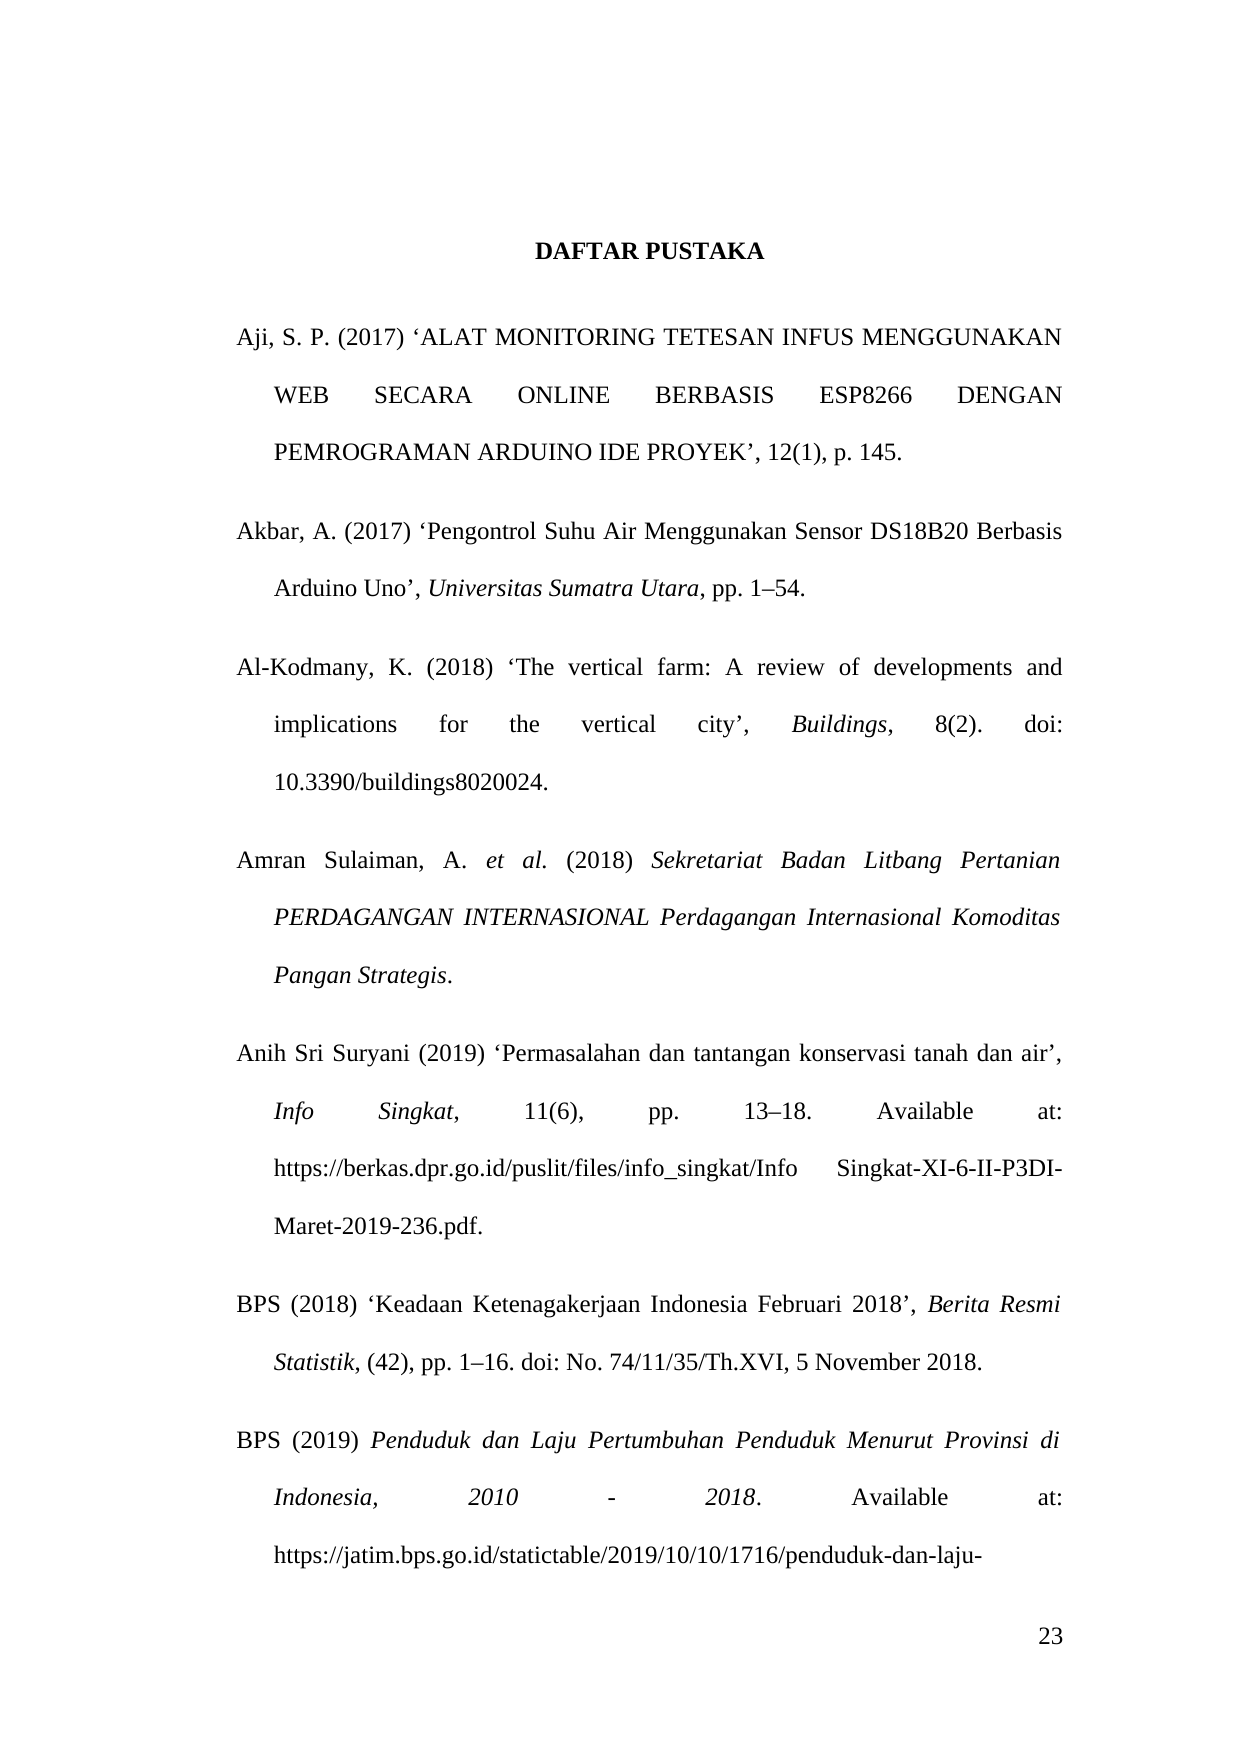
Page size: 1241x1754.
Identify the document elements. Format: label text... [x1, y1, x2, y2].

text Aji, S. P. (2017) ‘ALAT MONITORING TETESAN INFUS MENGGUNAKAN WEB SECARA ONLINE BERBASIS ESP8266 DENGAN PEMROGRAMAN ARDUINO IDE PROYEK’, 12(1), p. 145. [236, 322, 1063, 466]
text Al-Kodmany, K. (2018) ‘The vertical farm: A review of developments and implications for the vertical city’, Buildings, 8(2). doi: 10.3390/buildings8020024. [236, 652, 1063, 795]
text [236, 1425, 1063, 1569]
text Anih Sri Suryani (2019) ‘Permasalahan dan tantangan konservasi tanah dan air’, Info Singkat, 11(6), pp. 13–18. Available at: https://berkas.dpr.go.id/puslit/files/info_singkat/Info Singkat-XI-6-II-P3DI-Maret-2019-236.pdf. [236, 1038, 1063, 1239]
text BPS (2018) ‘Keadaan Ketenagakerjaan Indonesia Februari 2018’, Berita Resmi Statistik, (42), pp. 1–16. doi: No. 74/11/35/Th.XVI, 5 November 2018. [236, 1289, 1063, 1375]
text Akbar, A. (2017) ‘Pengontrol Suhu Air Menggunakan Sensor DS18B20 Berbasis Arduino Uno’, Universitas Sumatra Utara, pp. 1–54. [236, 516, 1063, 602]
text Amran Sulaiman, A. et al. (2018) Sekretariat Badan Litbang Pertanian PERDAGANGAN INTERNASIONAL Perdagangan Internasional Komoditas Pangan Strategis. [236, 845, 1063, 989]
text DAFTAR PUSTAKA [236, 236, 1063, 265]
